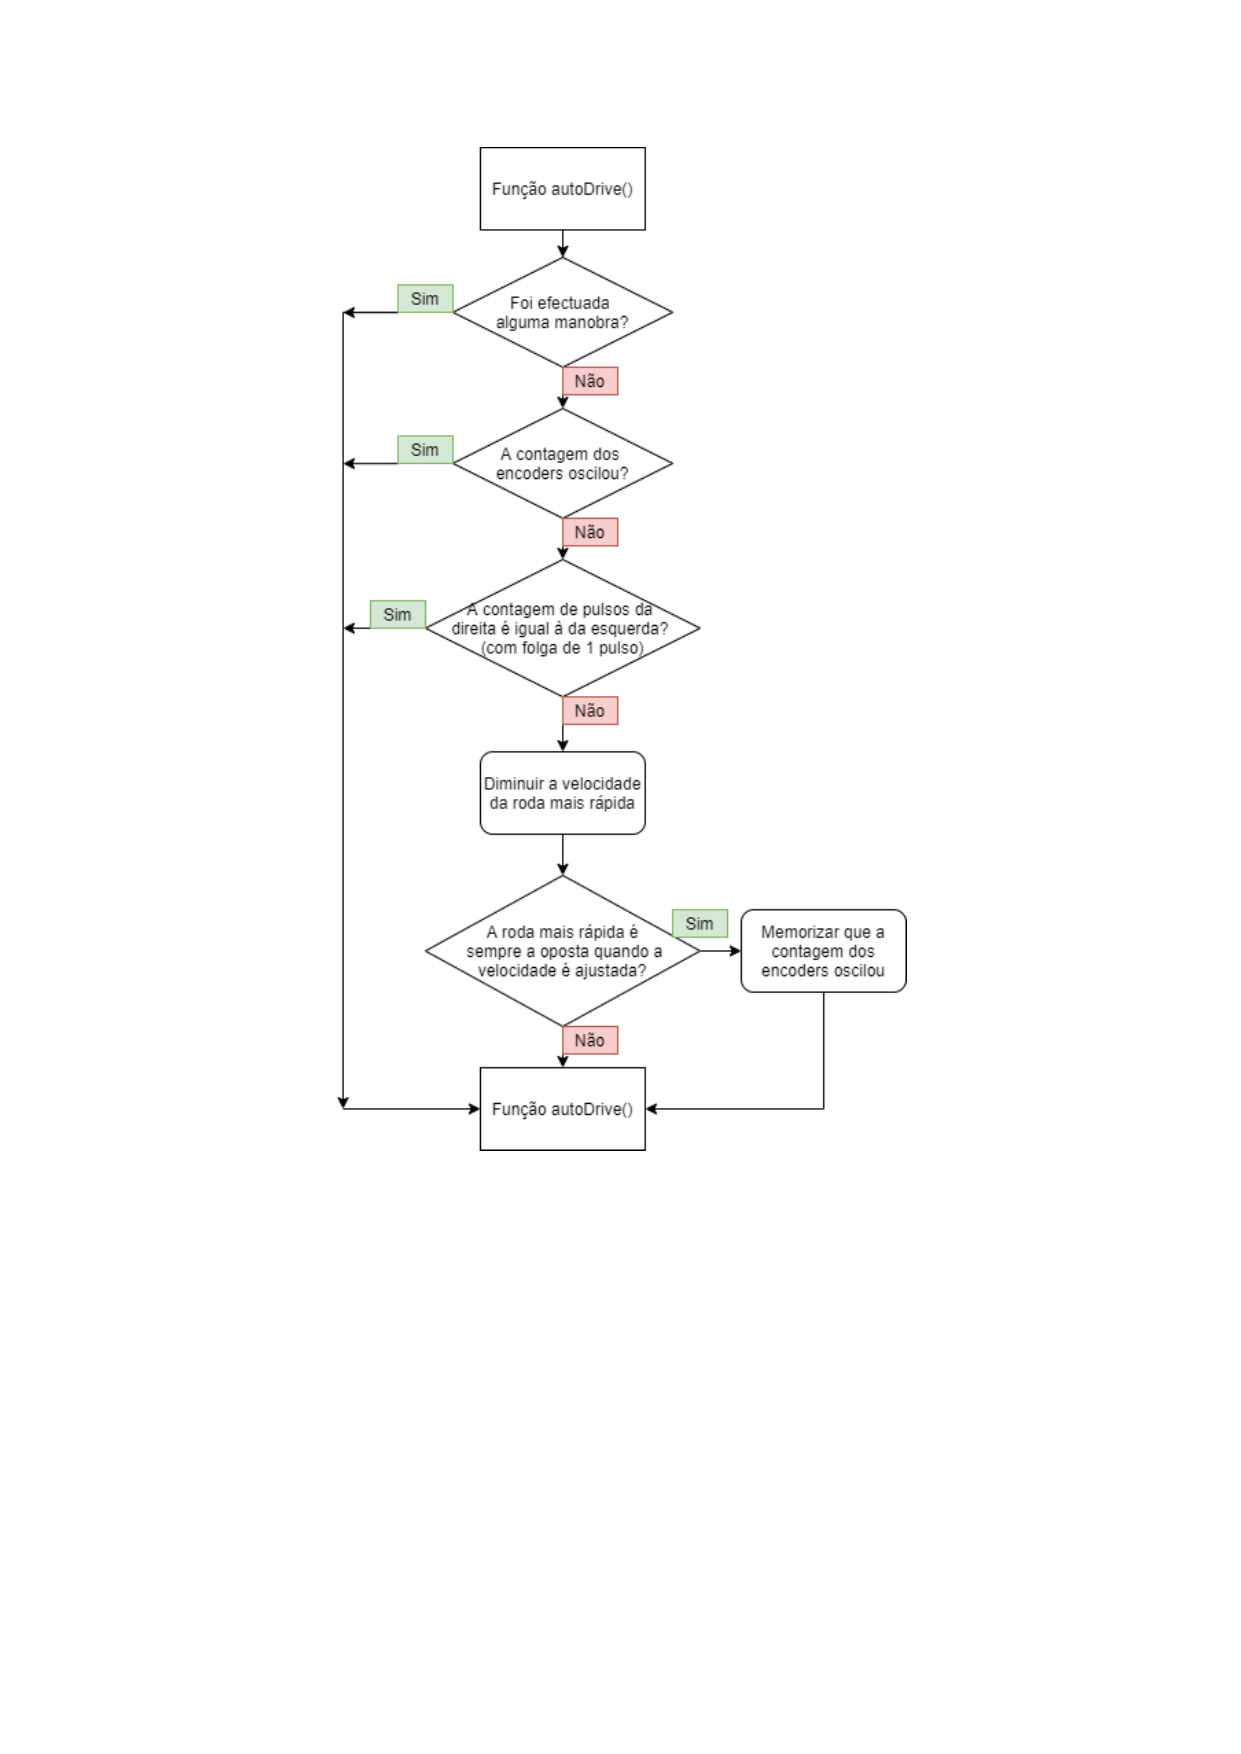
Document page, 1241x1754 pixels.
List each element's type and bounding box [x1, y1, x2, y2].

picture [333, 147, 907, 1151]
